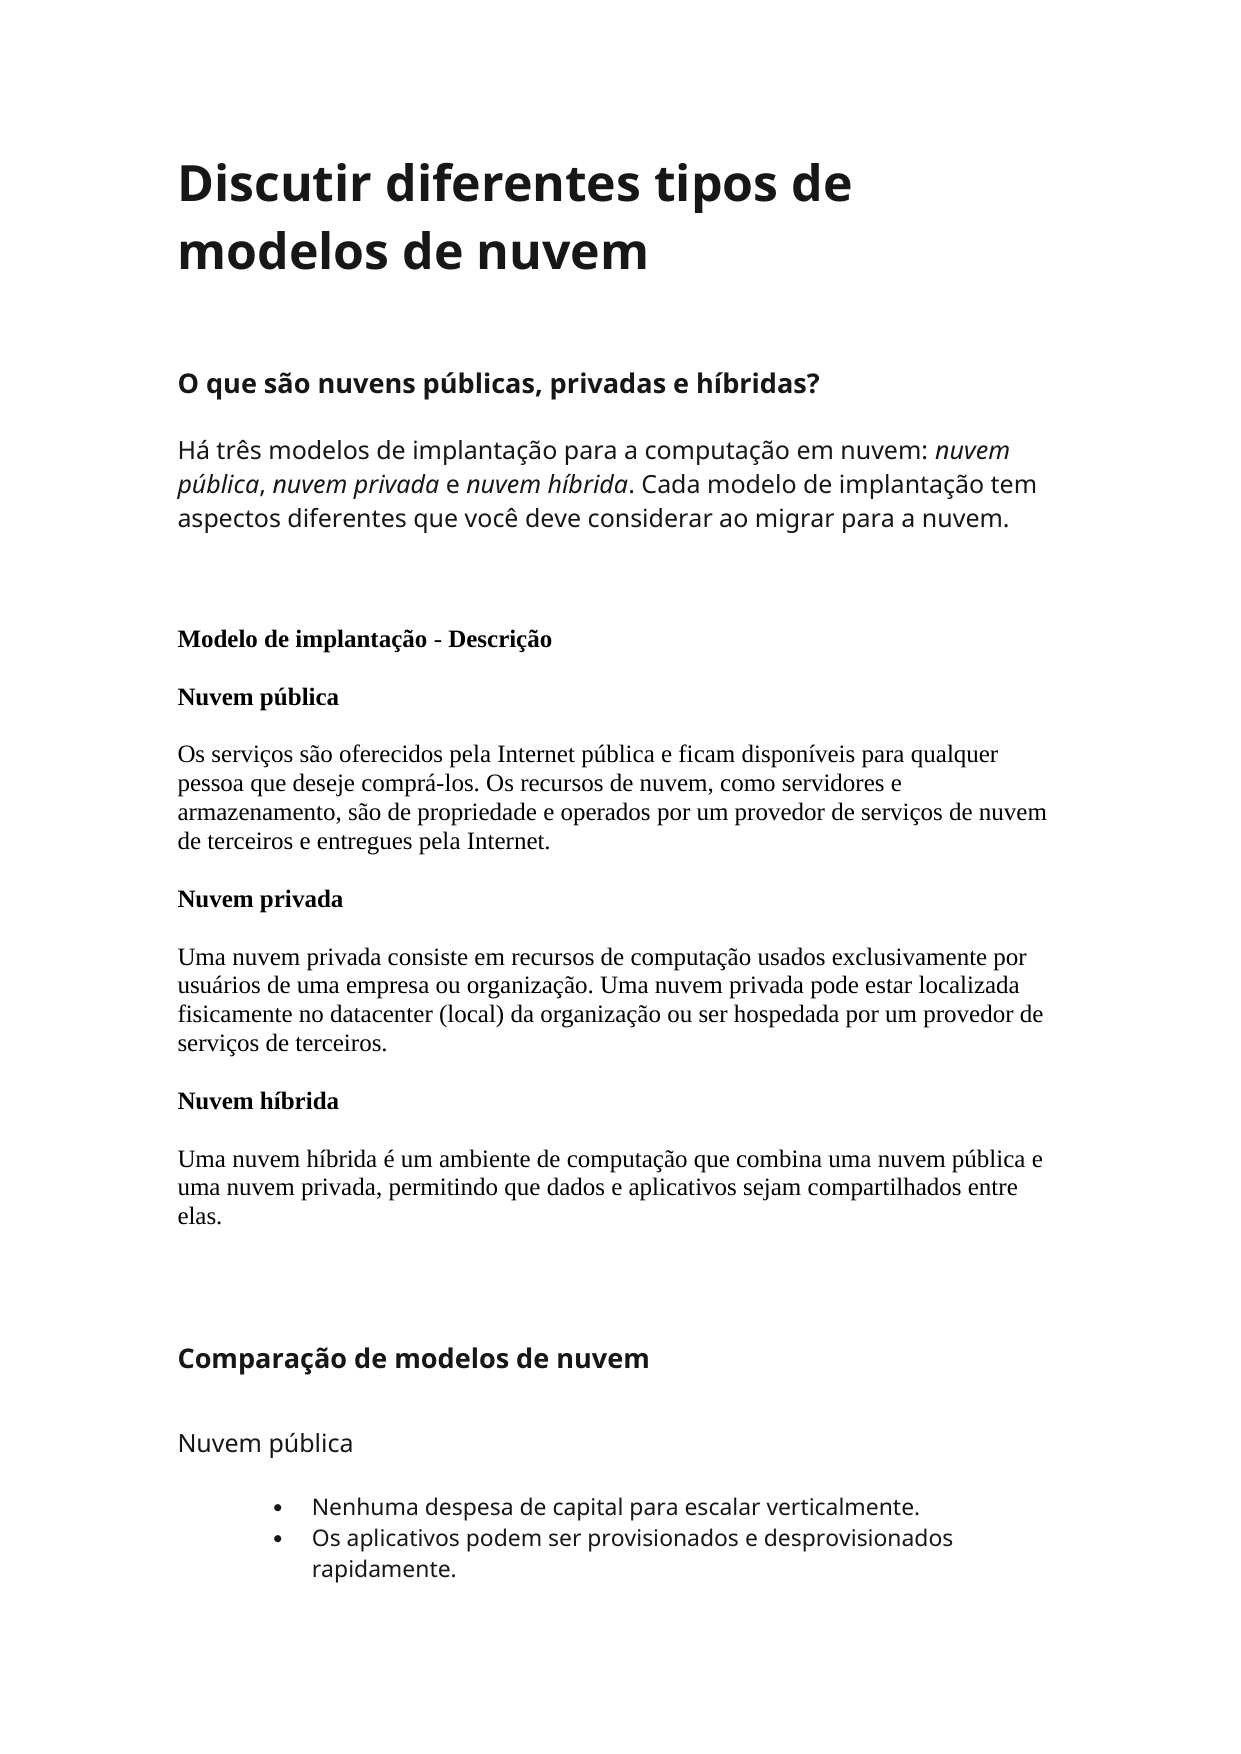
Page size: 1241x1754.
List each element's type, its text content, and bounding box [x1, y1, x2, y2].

text Há três modelos de implantação para a computação em nuvem: nuvem pública, nuvem privada e nuvem híbrida. Cada modelo de implantação tem aspectos diferentes que você deve considerar ao migrar para a nuvem. [177, 433, 1063, 535]
subtitle O que são nuvens públicas, privadas e híbridas? [177, 364, 1063, 401]
text Nuvem privada [177, 884, 1063, 912]
text Uma nuvem privada consiste em recursos de computação usados exclusivamente por usuários de uma empresa ou organização. Uma nuvem privada pode estar localizada fisicamente no datacenter (local) da organização ou ser hospedada por um provedor de serviços de terceiros. [177, 942, 1063, 1057]
text Modelo de implantação - Descrição [177, 624, 1063, 652]
text Discutir diferentes tipos de modelos de nuvem [177, 148, 1063, 284]
list Nenhuma despesa de capital para escalar verticalmente. [274, 1491, 1063, 1522]
text Nuvem híbrida [177, 1086, 1063, 1114]
text Uma nuvem híbrida é um ambiente de computação que combina uma nuvem pública e uma nuvem privada, permitindo que dados e aplicativos sejam compartilhados entre elas. [177, 1144, 1063, 1230]
list Os aplicativos podem ser provisionados e desprovisionados rapidamente. [274, 1522, 1063, 1585]
subtitle Nuvem pública [177, 1426, 1063, 1460]
text Nuvem pública [177, 682, 1063, 710]
subtitle Comparação de modelos de nuvem [177, 1339, 1063, 1376]
text Os serviços são oferecidos pela Internet pública e ficam disponíveis para qualquer pessoa que deseje comprá-los. Os recursos de nuvem, como servidores e armazenamento, são de propriedade e operados por um provedor de serviços de nuvem de terceiros e entregues pela Internet. [177, 739, 1063, 854]
